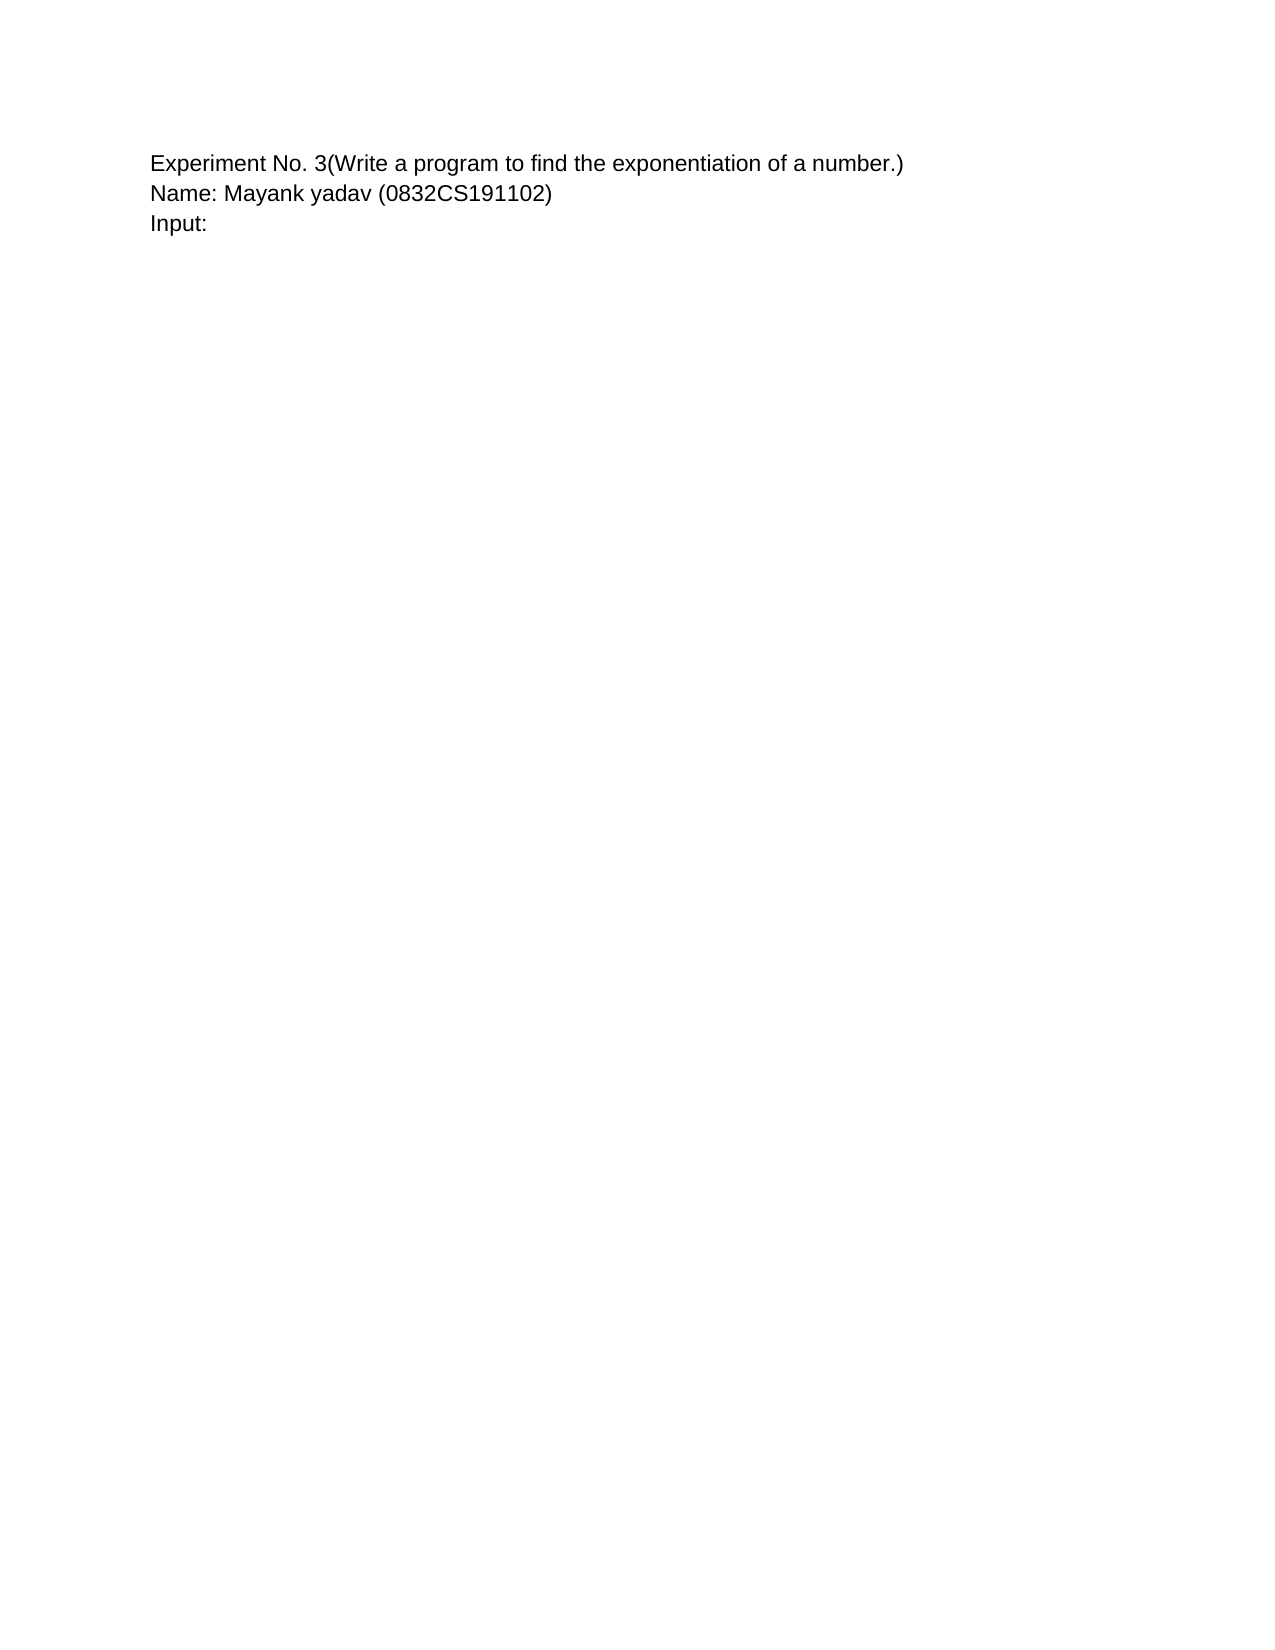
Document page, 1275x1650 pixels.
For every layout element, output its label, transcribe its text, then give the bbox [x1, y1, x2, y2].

text Experiment No. 3(Write a program to find the exponentiation of a number.) [150, 150, 1125, 176]
text Input: [150, 210, 1125, 237]
text Name: Mayank yadav (0832CS191102) [150, 180, 1125, 207]
